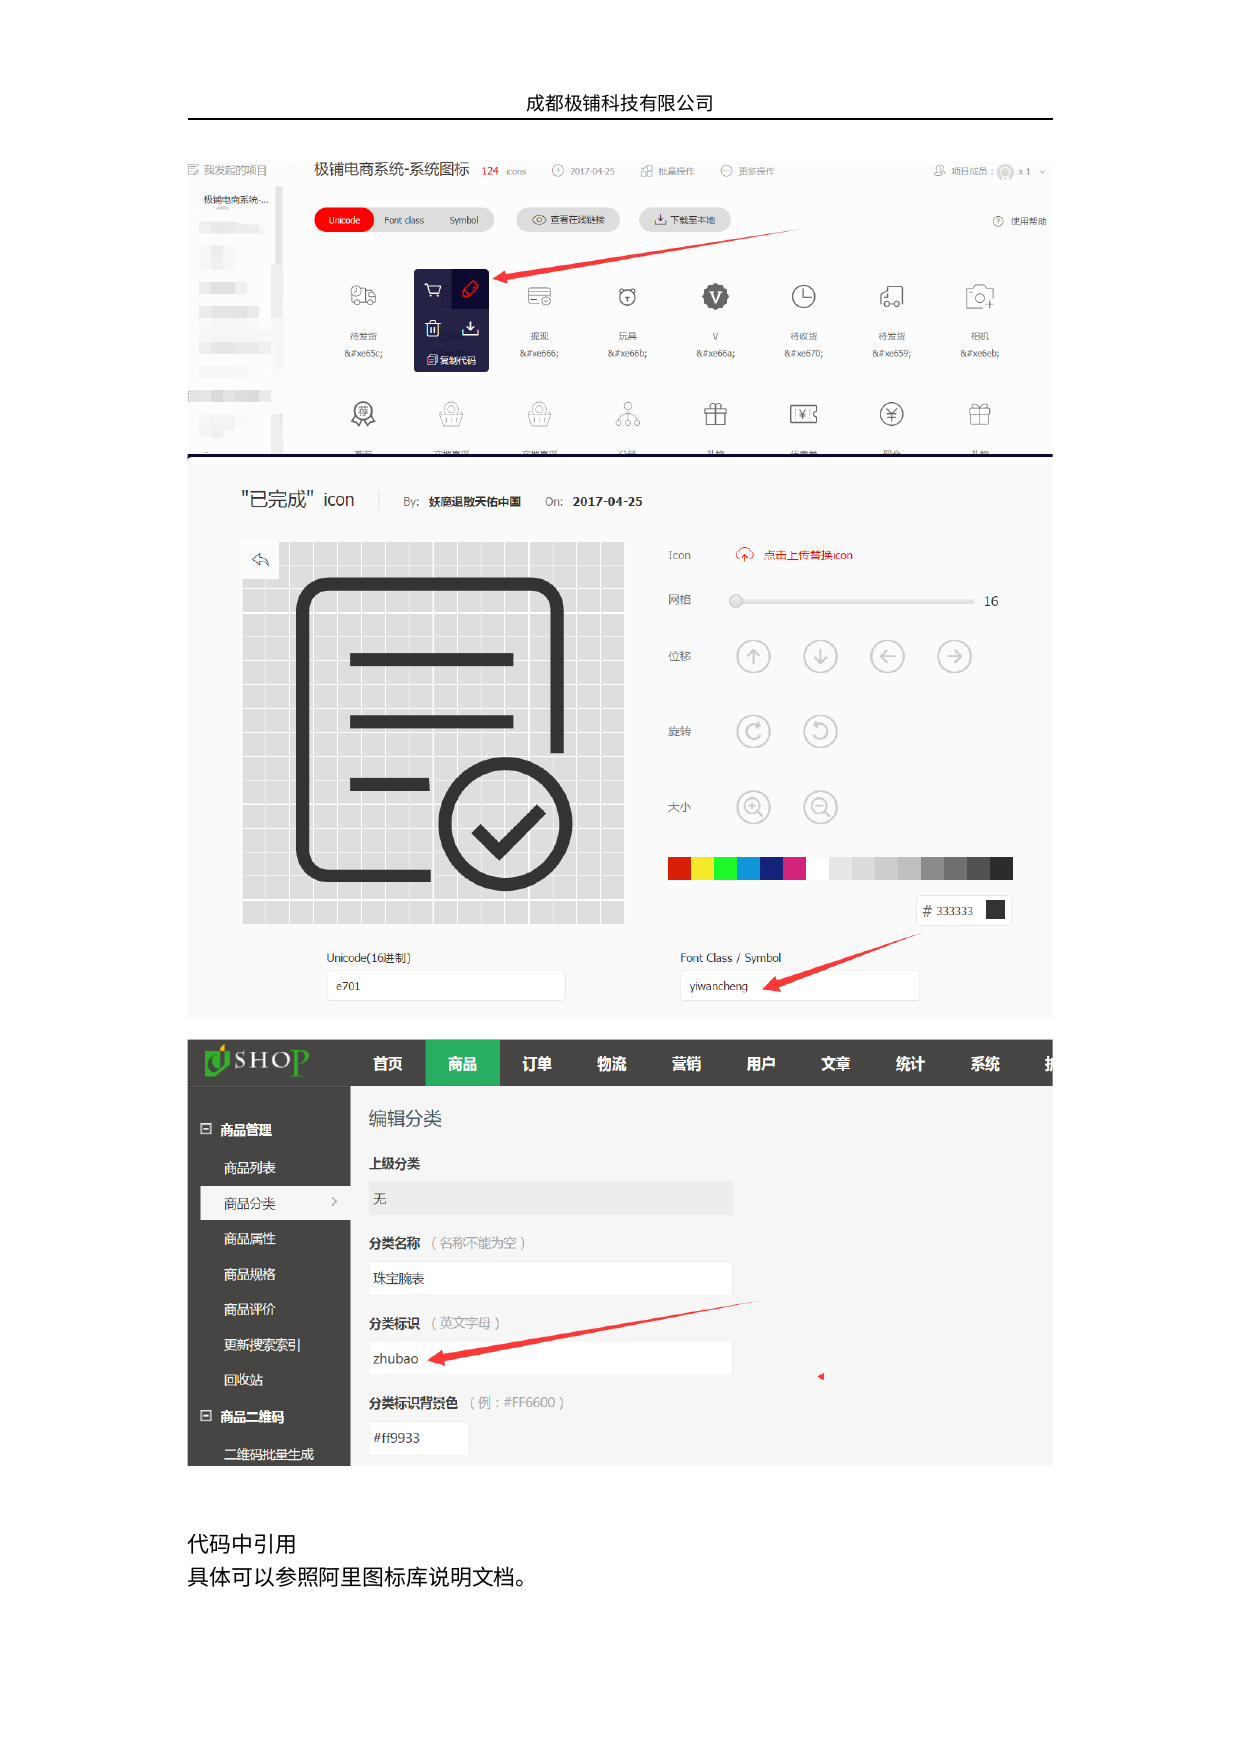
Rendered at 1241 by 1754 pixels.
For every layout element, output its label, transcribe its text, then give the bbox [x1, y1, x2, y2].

text 具体可以参照阿里图标库说明文档。 [187, 1559, 1053, 1592]
picture [187, 1039, 1053, 1466]
picture [187, 162, 1053, 1019]
text 代码中引用 [187, 1527, 1053, 1559]
